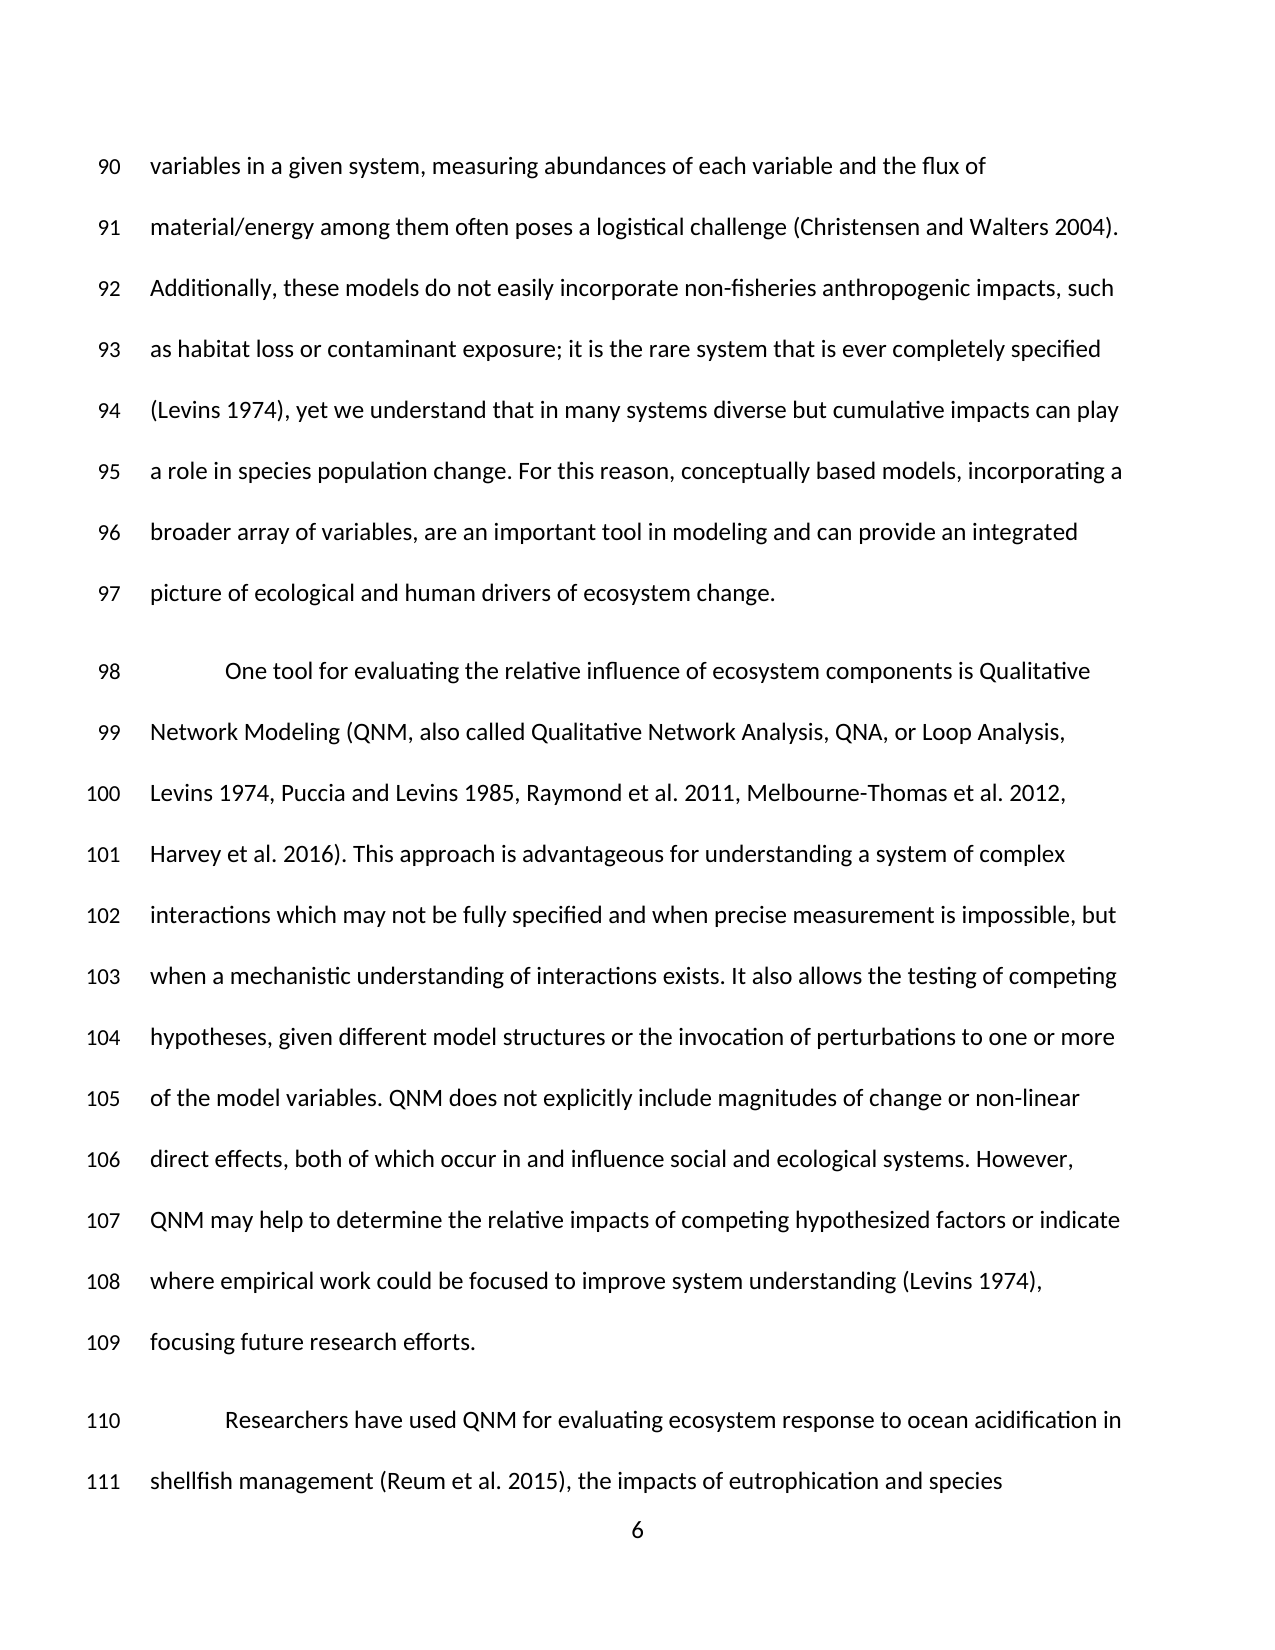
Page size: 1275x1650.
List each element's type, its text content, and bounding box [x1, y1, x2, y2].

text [150, 1404, 1125, 1496]
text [150, 150, 1125, 608]
text One tool for evaluating the relative influence of ecosystem components is Qualitative Network Modeling (QNM, also called Qualitative Network Analysis, QNA, or Loop Analysis, Levins 1974, Puccia and Levins 1985, Raymond et al. 2011, Melbourne-Thomas et al. 2012, Harvey et al. 2016). This approach is advantageous for understanding a system of complex interactions which may not be fully specified and when precise measurement is impossible, but when a mechanistic understanding of interactions exists. It also allows the testing of competing hypotheses, given different model structures or the invocation of perturbations to one or more of the model variables. QNM does not explicitly include magnitudes of change or non-linear direct effects, both of which occur in and influence social and ecological systems. However, QNM may help to determine the relative impacts of competing hypothesized factors or indicate where empirical work could be focused to improve system understanding (Levins 1974), focusing future research efforts. [150, 655, 1125, 1357]
